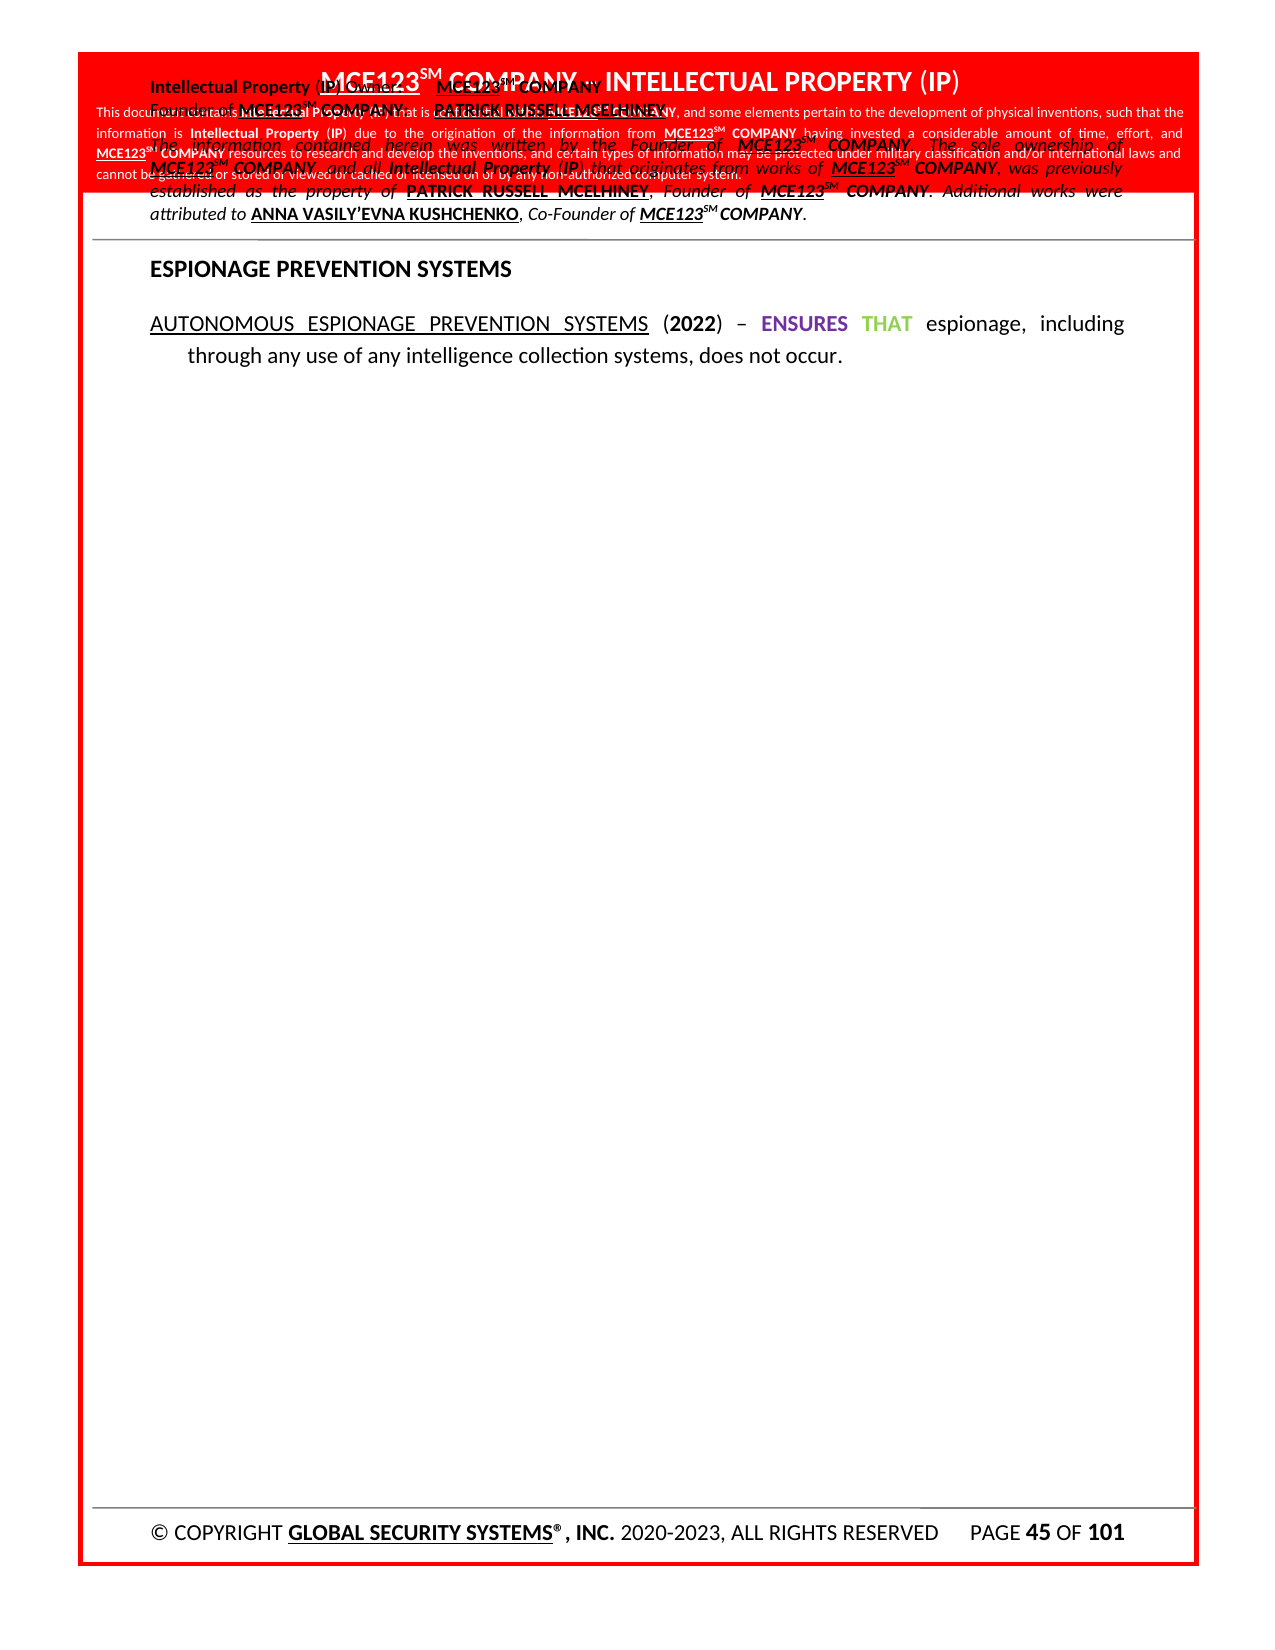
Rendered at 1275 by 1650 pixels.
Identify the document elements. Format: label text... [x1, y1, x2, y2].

text AUTONOMOUS ESPIONAGE PREVENTION SYSTEMS (2022) – ENSURES THAT espionage, including through any use of any intelligence collection systems, does not occur. [150, 309, 1125, 369]
text ESPIONAGE PREVENTION SYSTEMS [150, 253, 1125, 284]
